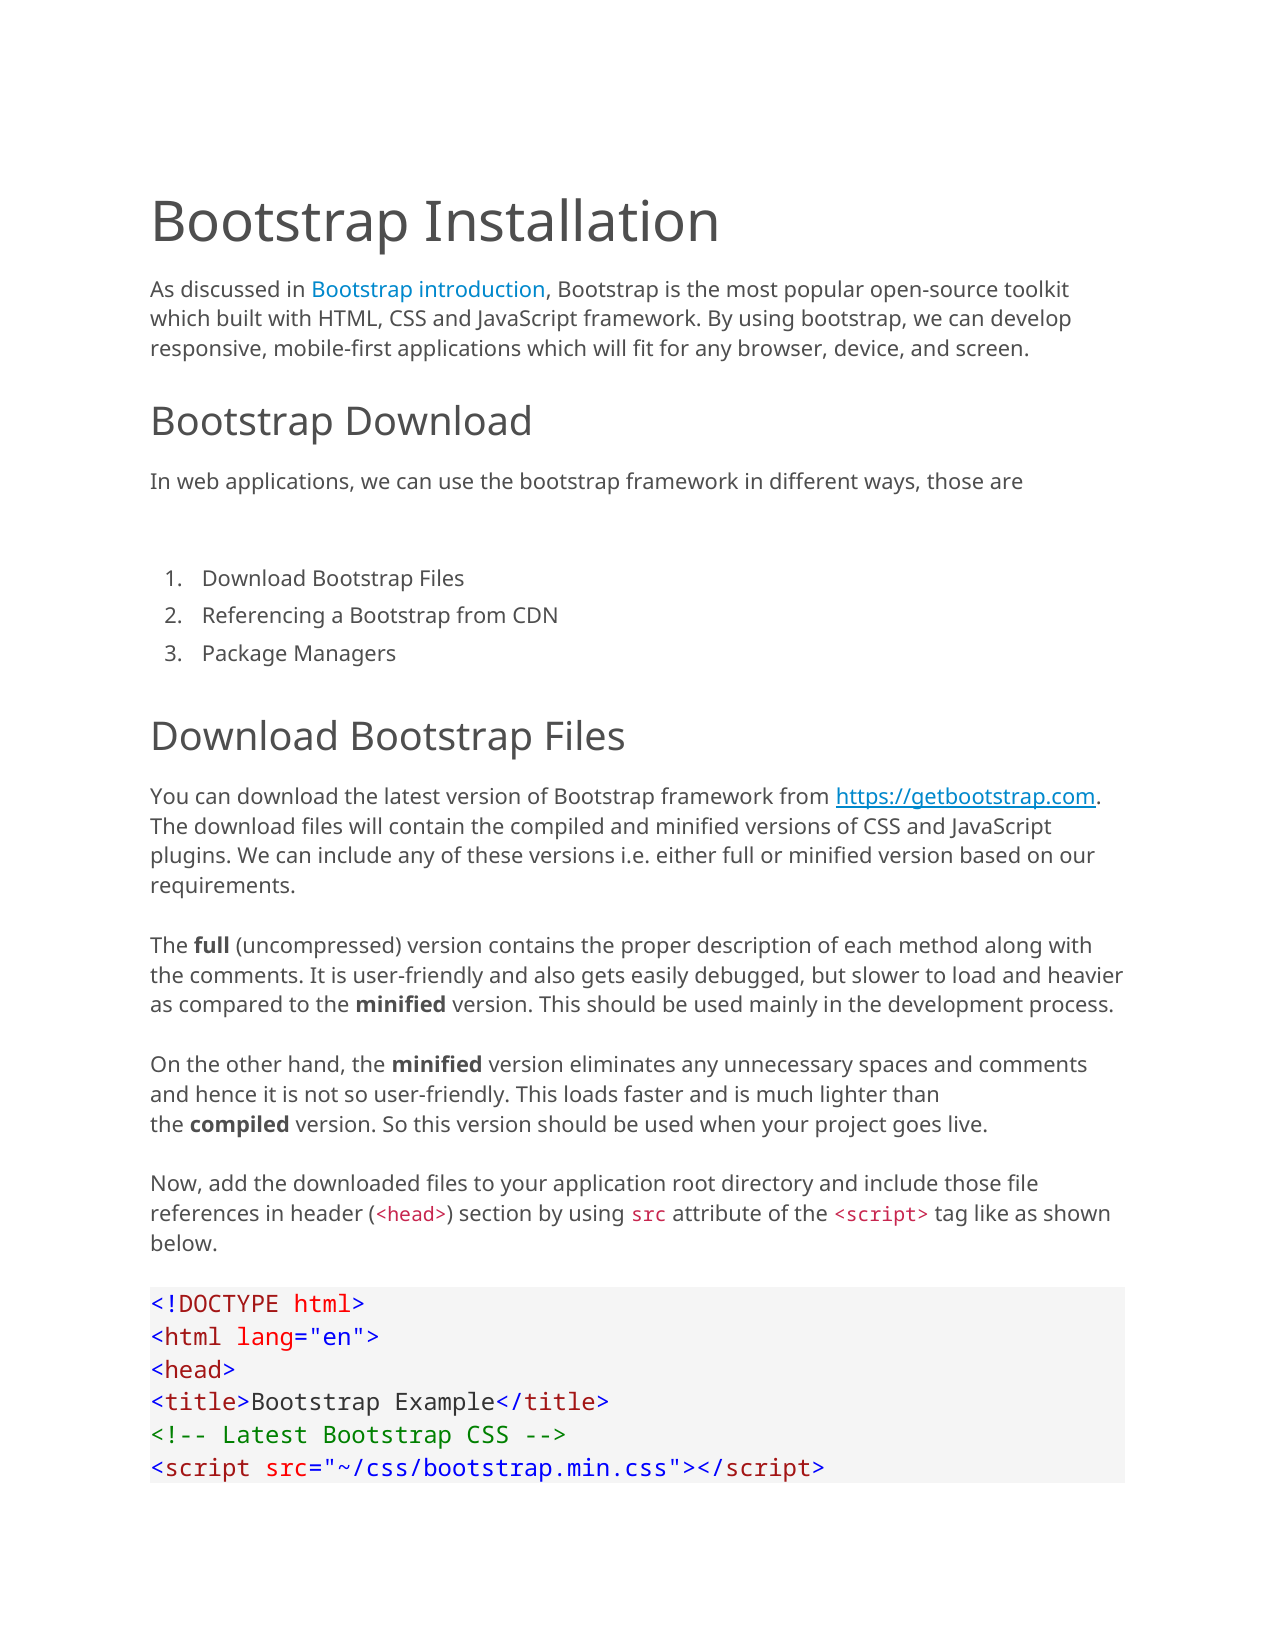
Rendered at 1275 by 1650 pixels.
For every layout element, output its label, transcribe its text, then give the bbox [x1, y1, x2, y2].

text <!DOCTYPE html> [150, 1287, 1125, 1320]
text You can download the latest version of Bootstrap framework from https://getbootstrap.com. The download files will contain the compiled and minified versions of CSS and JavaScript plugins. We can include any of these versions i.e. either full or minified version based on our requirements. [150, 781, 1125, 900]
text <html lang="en"> [150, 1320, 1125, 1352]
text Now, add the downloaded files to your application root directory and include those file references in header (<head>) section by using src attribute of the <script> tag like as shown below. [150, 1168, 1125, 1257]
text <head> [150, 1352, 1125, 1385]
list Download Bootstrap Files [164, 555, 1125, 592]
text <script src="~/css/bootstrap.min.css"></script> [150, 1450, 1125, 1483]
text Bootstrap Installation [150, 181, 1125, 258]
text In web applications, we can use the bootstrap framework in different ways, those are [150, 466, 1125, 496]
text On the other hand, the minified version eliminates any unnecessary spaces and comments and hence it is not so user-friendly. This loads faster and is much lighter than the compiled version. So this version should be used when your project goes live. [150, 1049, 1125, 1138]
text Bootstrap Download [150, 382, 1125, 447]
text <!-- Latest Bootstrap CSS --> [150, 1418, 1125, 1450]
list Package Managers [164, 630, 1125, 667]
text As discussed in Bootstrap introduction, Bootstrap is the most popular open-source toolkit which built with HTML, CSS and JavaScript framework. By using bootstrap, we can develop responsive, mobile-first applications which will fit for any browser, device, and screen. [150, 273, 1125, 363]
text <title>Bootstrap Example</title> [150, 1385, 1125, 1418]
text The full (uncompressed) version contains the proper description of each method along with the comments. It is user-friendly and also gets easily debugged, but slower to load and heavier as compared to the minified version. This should be used mainly in the development process. [150, 930, 1125, 1019]
text Download Bootstrap Files [150, 696, 1125, 762]
list Referencing a Bootstrap from CDN [164, 592, 1125, 630]
